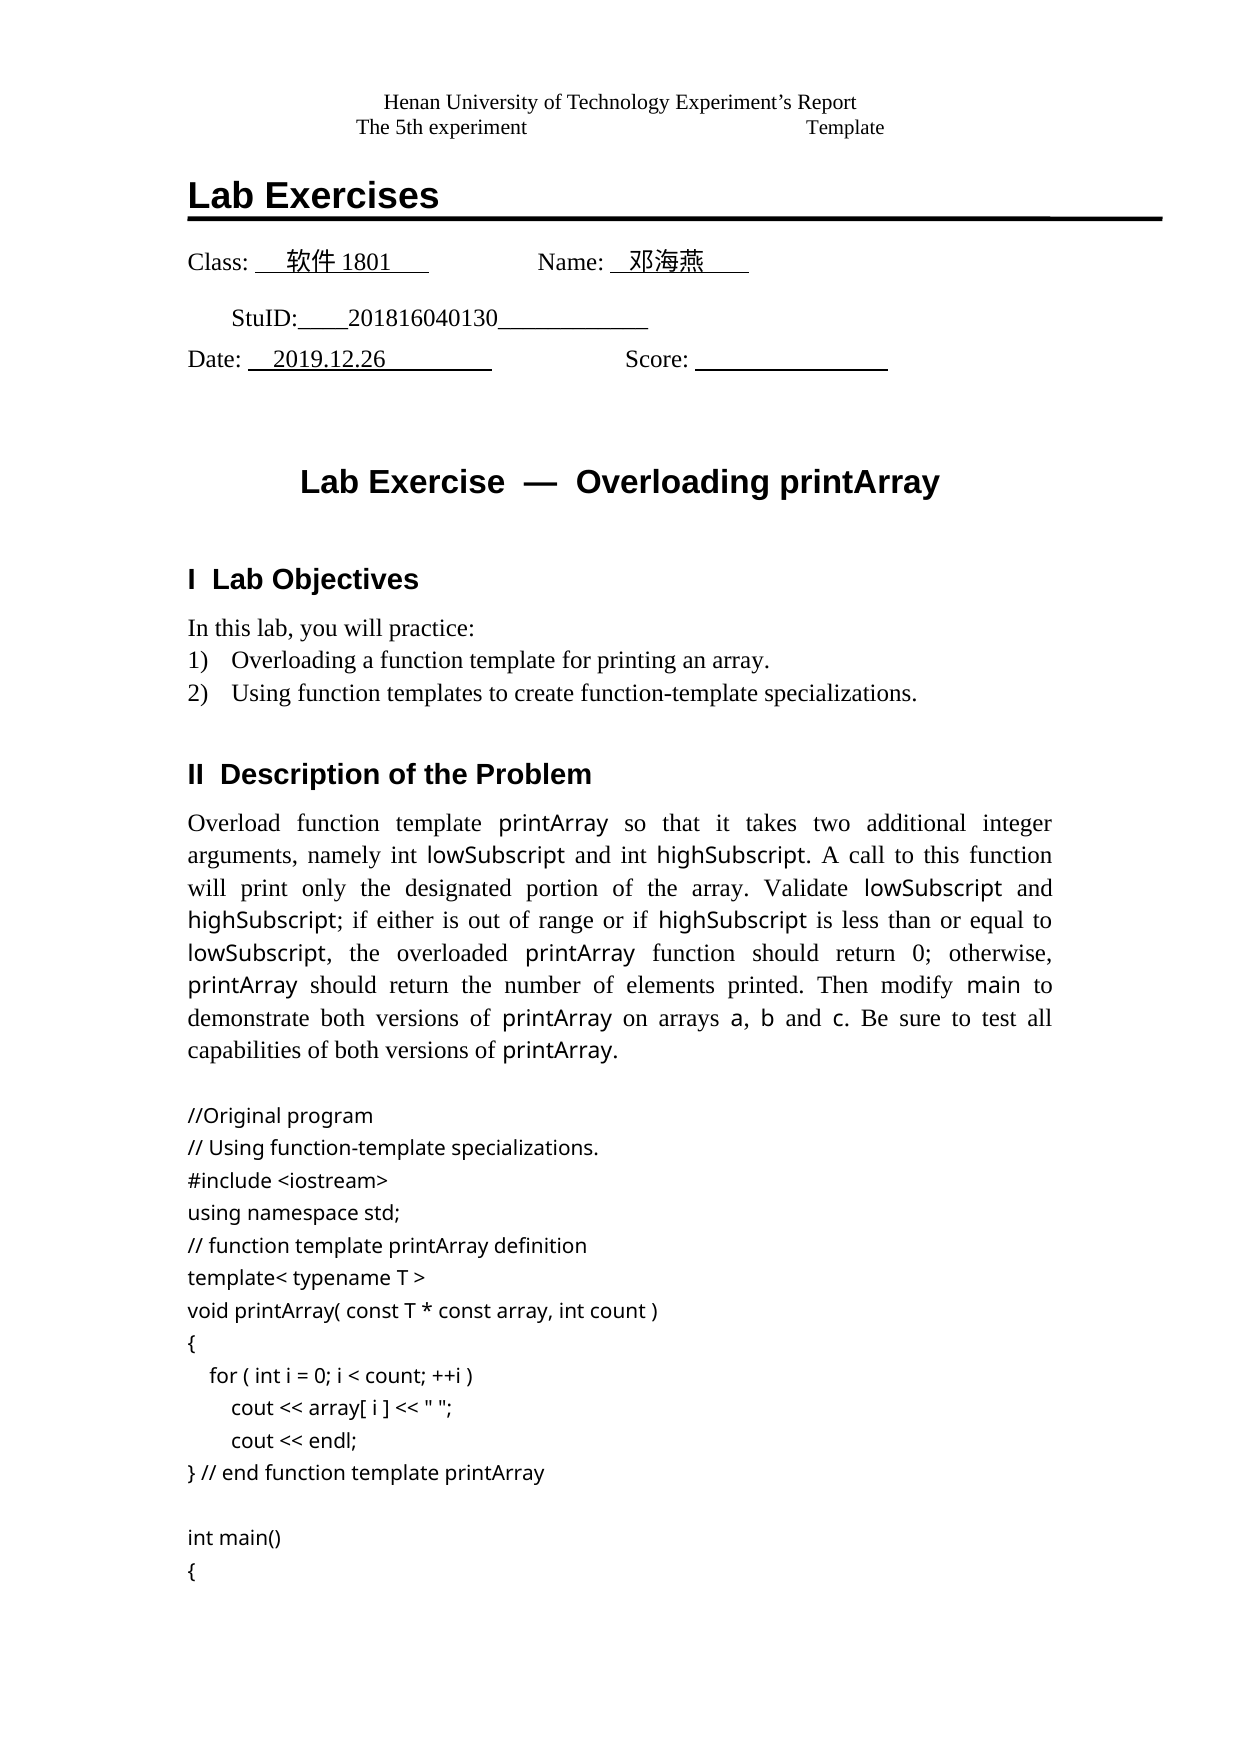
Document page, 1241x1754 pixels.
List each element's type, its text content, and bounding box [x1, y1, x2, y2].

text Overload function template printArray so that it takes two additional integer arguments, namely int lowSubscript and int highSubscript. A call to this function will print only the designated portion of the array. Validate lowSubscript and highSubscript; if either is out of range or if highSubscript is less than or equal to lowSubscript, the overloaded printArray function should return 0; otherwise, printArray should return the number of elements printed. Then modify main to demonstrate both versions of printArray on arrays a, b and c. Be sure to test all capabilities of both versions of printArray. [187, 806, 1053, 1066]
text cout << array[ i ] << " "; [187, 1391, 1053, 1424]
text void printArray( const T * const array, int count ) [187, 1294, 1053, 1326]
text In this lab, you will practice: [187, 611, 1053, 644]
text { [187, 1554, 1053, 1586]
text // function template printArray definition [187, 1229, 1053, 1261]
list Overloading a function template for printing an array. [187, 644, 1053, 676]
text cout << endl; [187, 1424, 1053, 1456]
list Using function templates to create function-template specializations. [187, 676, 1053, 709]
text } // end function template printArray [187, 1456, 1053, 1489]
text template< typename T > [187, 1261, 1053, 1294]
text for ( int i = 0; i < count; ++i ) [187, 1359, 1053, 1391]
text //Original program [187, 1099, 1053, 1131]
text Class: 软件1801 Name: 邓海燕 StuID:____201816040130____________ [187, 227, 1053, 334]
text Lab Exercises [187, 162, 1053, 216]
text Date: 2019.12.26 Score: [187, 343, 1053, 375]
text int main() [187, 1521, 1053, 1554]
text II Description of the Problem [187, 741, 1053, 806]
text I Lab Objectives [187, 546, 1053, 611]
text // Using function-template specializations. [187, 1131, 1053, 1164]
text using namespace std; [187, 1196, 1053, 1229]
text #include <iostream> [187, 1164, 1053, 1196]
text { [187, 1326, 1053, 1359]
text Lab Exercise — Overloading printArray [187, 449, 1053, 514]
